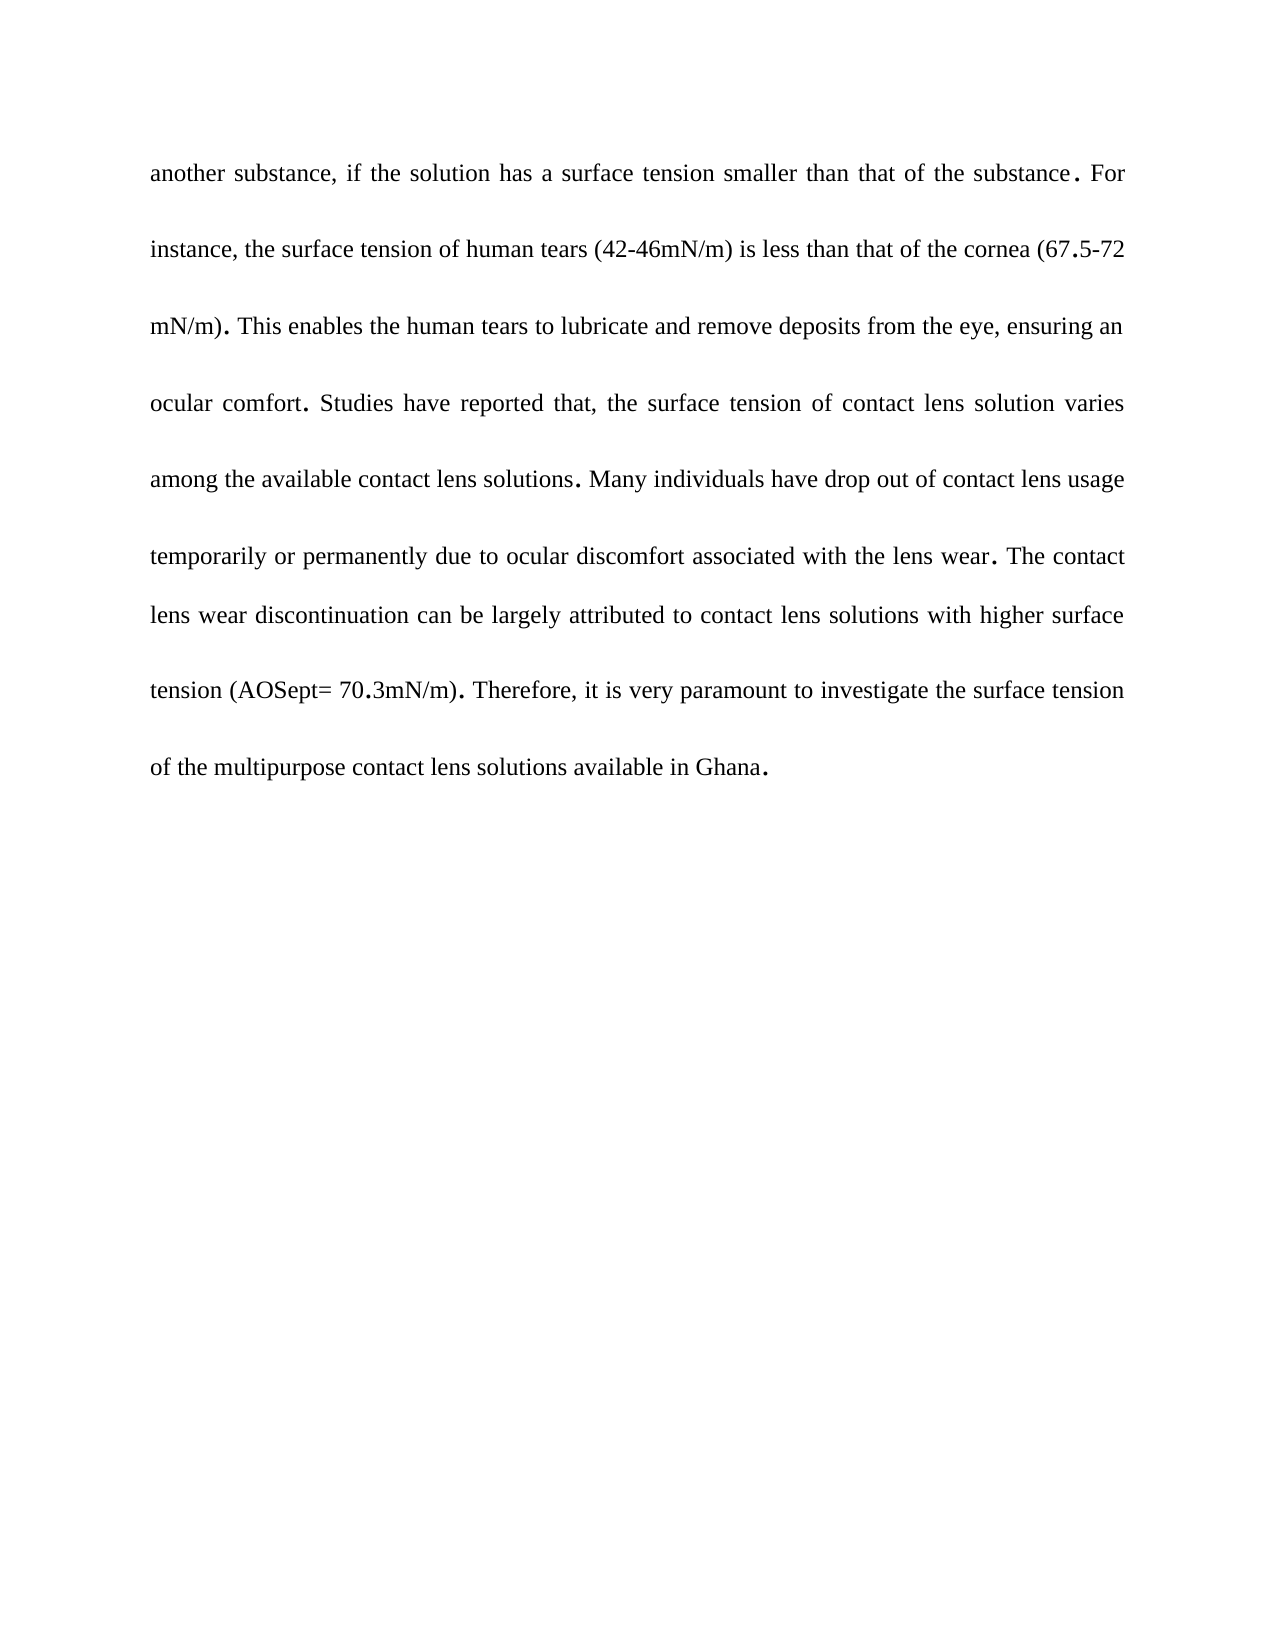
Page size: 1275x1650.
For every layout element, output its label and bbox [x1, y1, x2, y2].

text [150, 150, 1125, 782]
